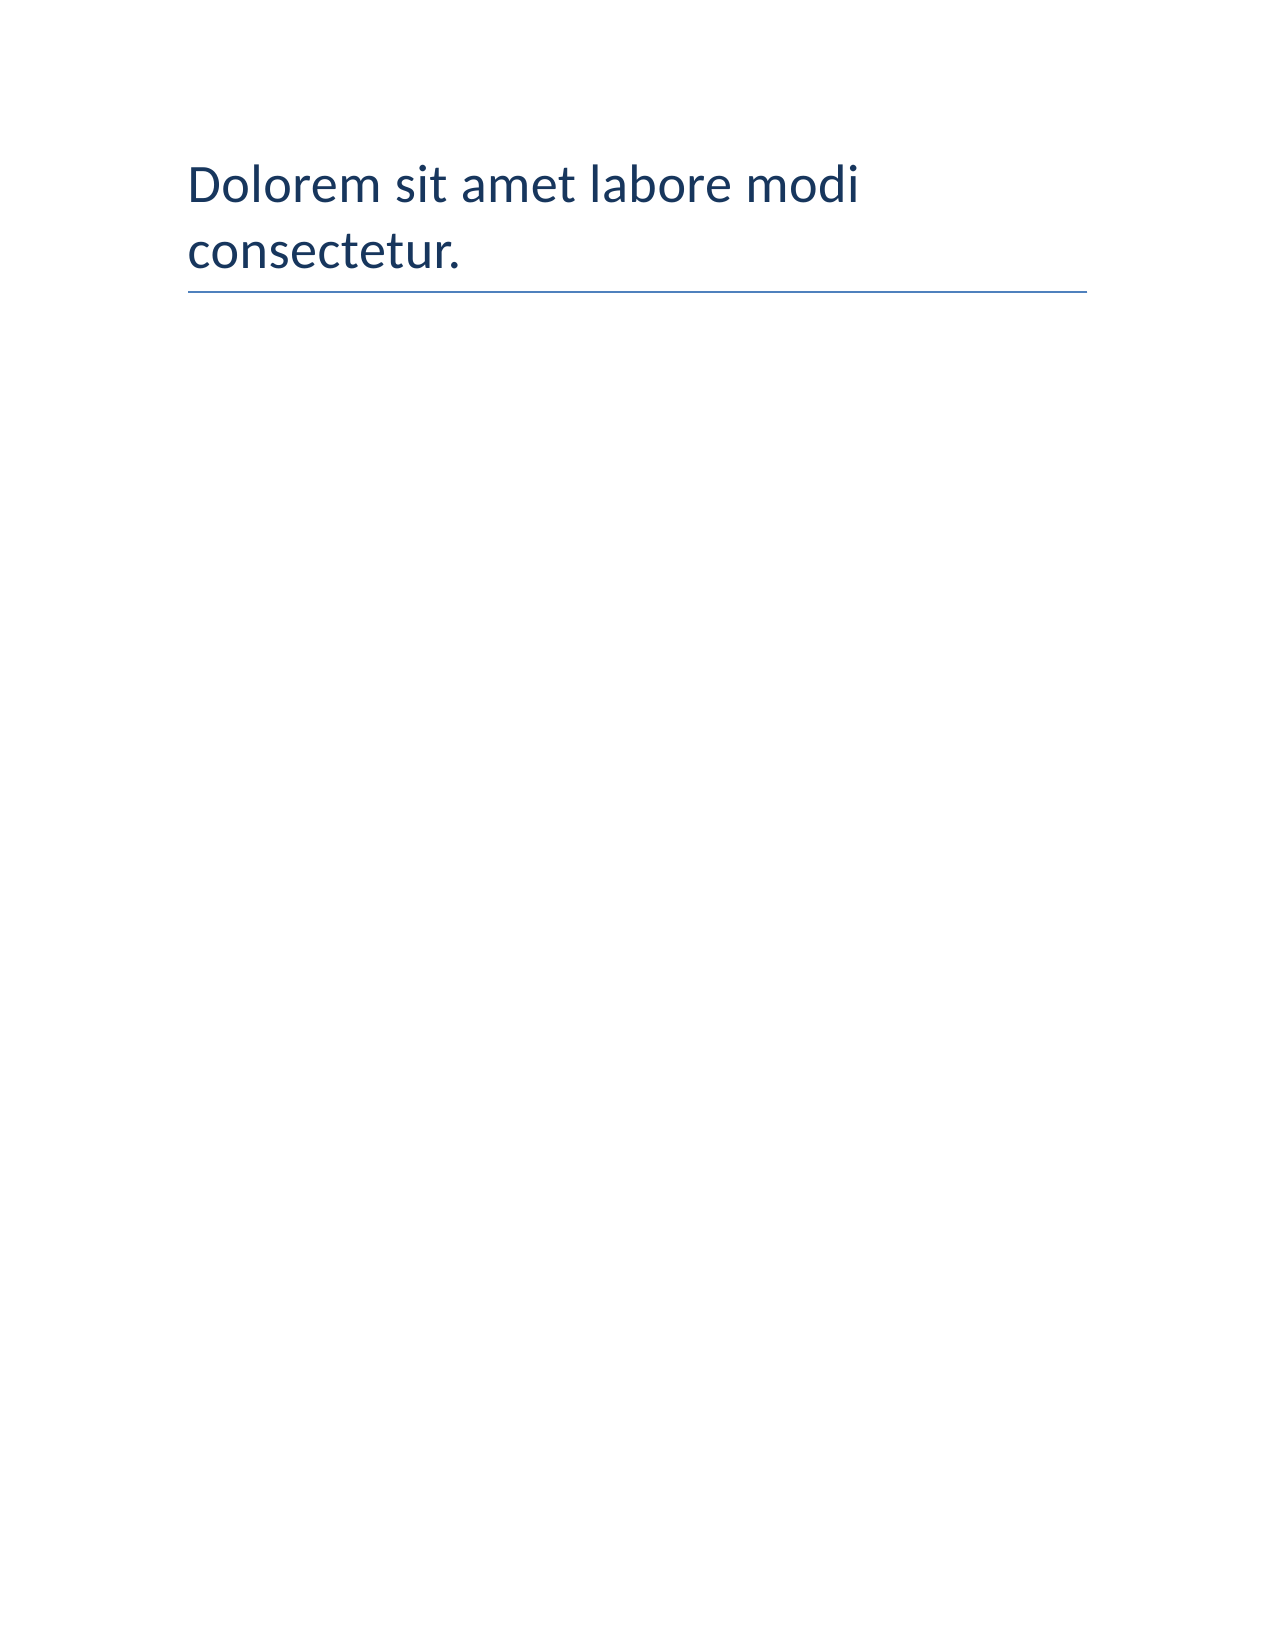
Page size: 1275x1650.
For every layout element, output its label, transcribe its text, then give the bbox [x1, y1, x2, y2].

title Dolorem sit amet labore modi consectetur. [187, 150, 1087, 293]
